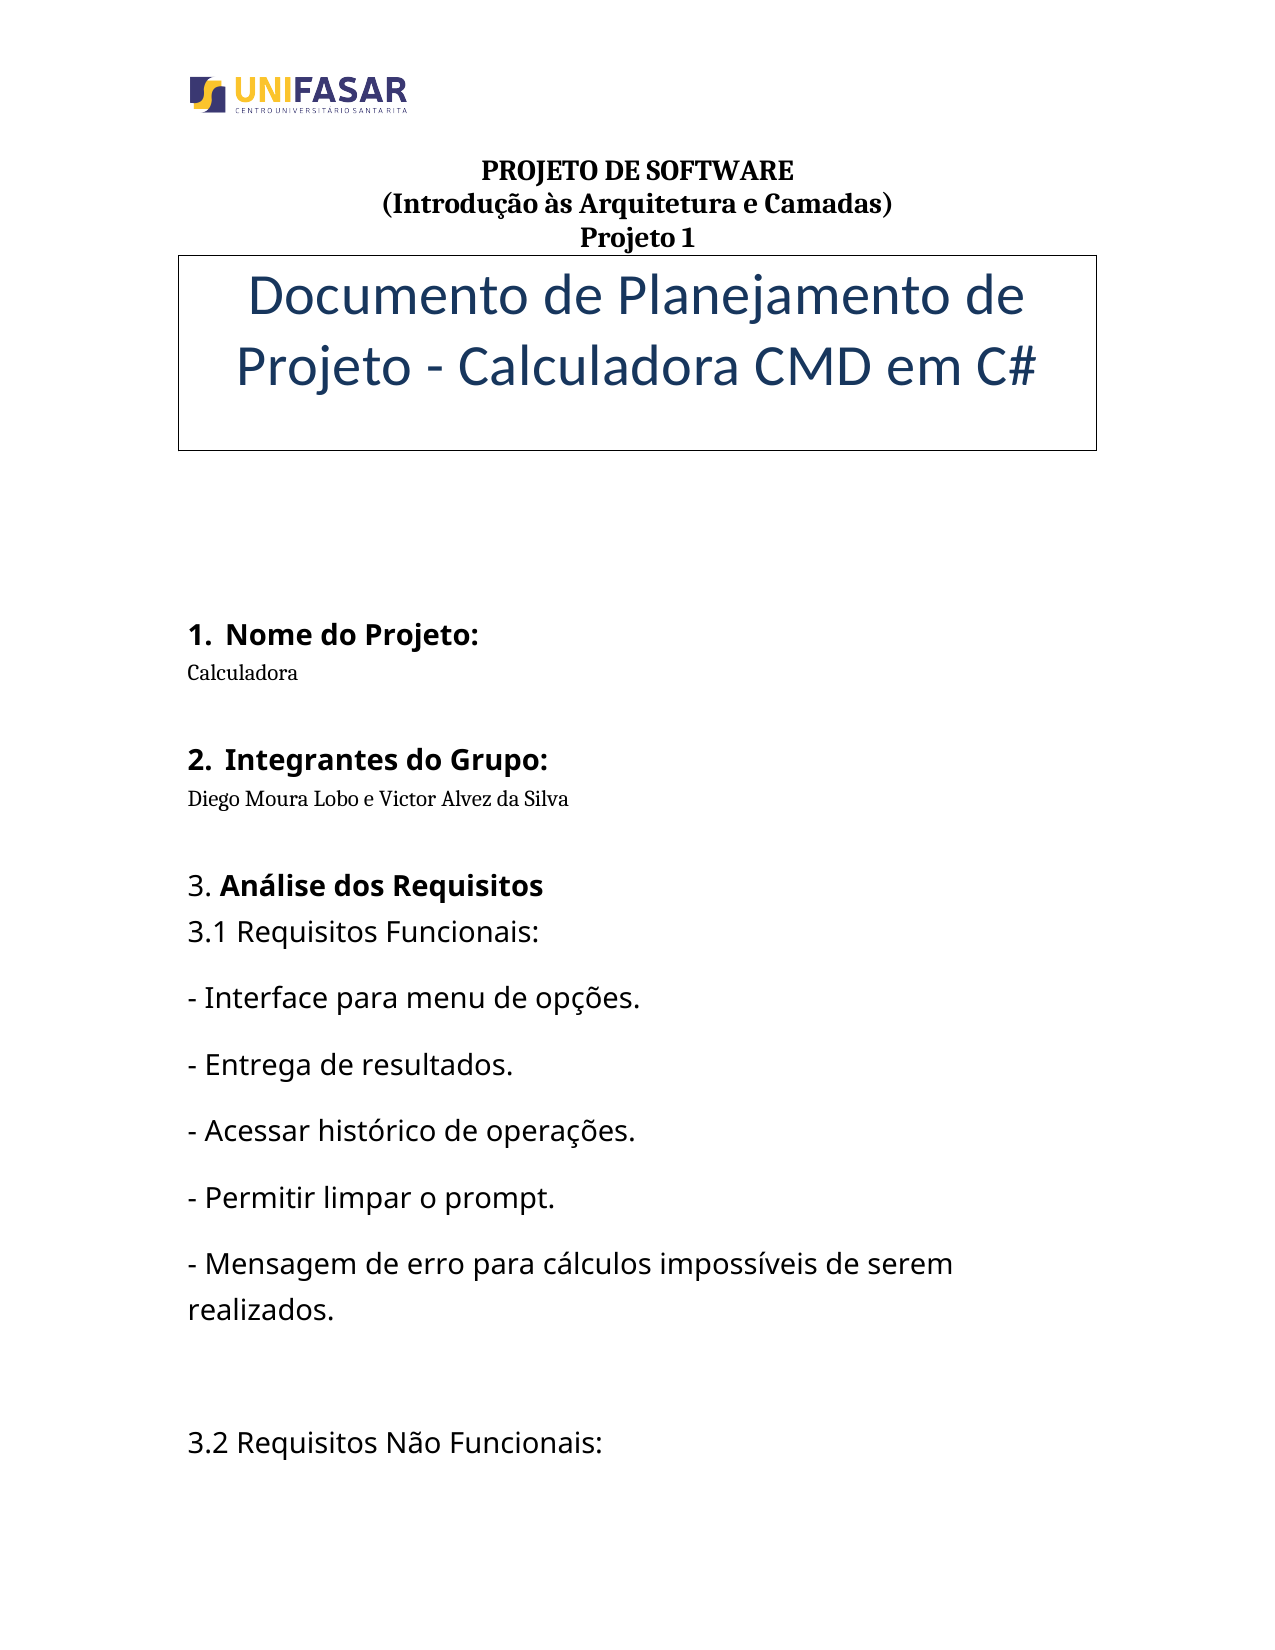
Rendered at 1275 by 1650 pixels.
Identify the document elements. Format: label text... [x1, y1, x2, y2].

text Diego Moura Lobo e Victor Alvez da Silva [187, 785, 1087, 812]
title Documento de Planejamento de Projeto - Calculadora CMD em C# [179, 256, 1096, 450]
text - Acessar histórico de operações. [187, 1111, 1087, 1150]
text 3.1 Requisitos Funcionais: [187, 911, 1087, 951]
subtitle Nome do Projeto: [187, 614, 1087, 653]
subtitle 3. Análise dos Requisitos [187, 866, 1087, 905]
text Calculadora [187, 659, 1087, 686]
text - Permitir limpar o prompt. [187, 1177, 1087, 1217]
text - Mensagem de erro para cálculos impossíveis de serem realizados. [187, 1243, 1087, 1329]
text 3.2 Requisitos Não Funcionais: [187, 1422, 1087, 1462]
text - Entrega de resultados. [187, 1044, 1087, 1084]
picture [187, 75, 410, 116]
subtitle Integrantes do Grupo: [187, 740, 1087, 779]
text - Interface para menu de opções. [187, 978, 1087, 1017]
